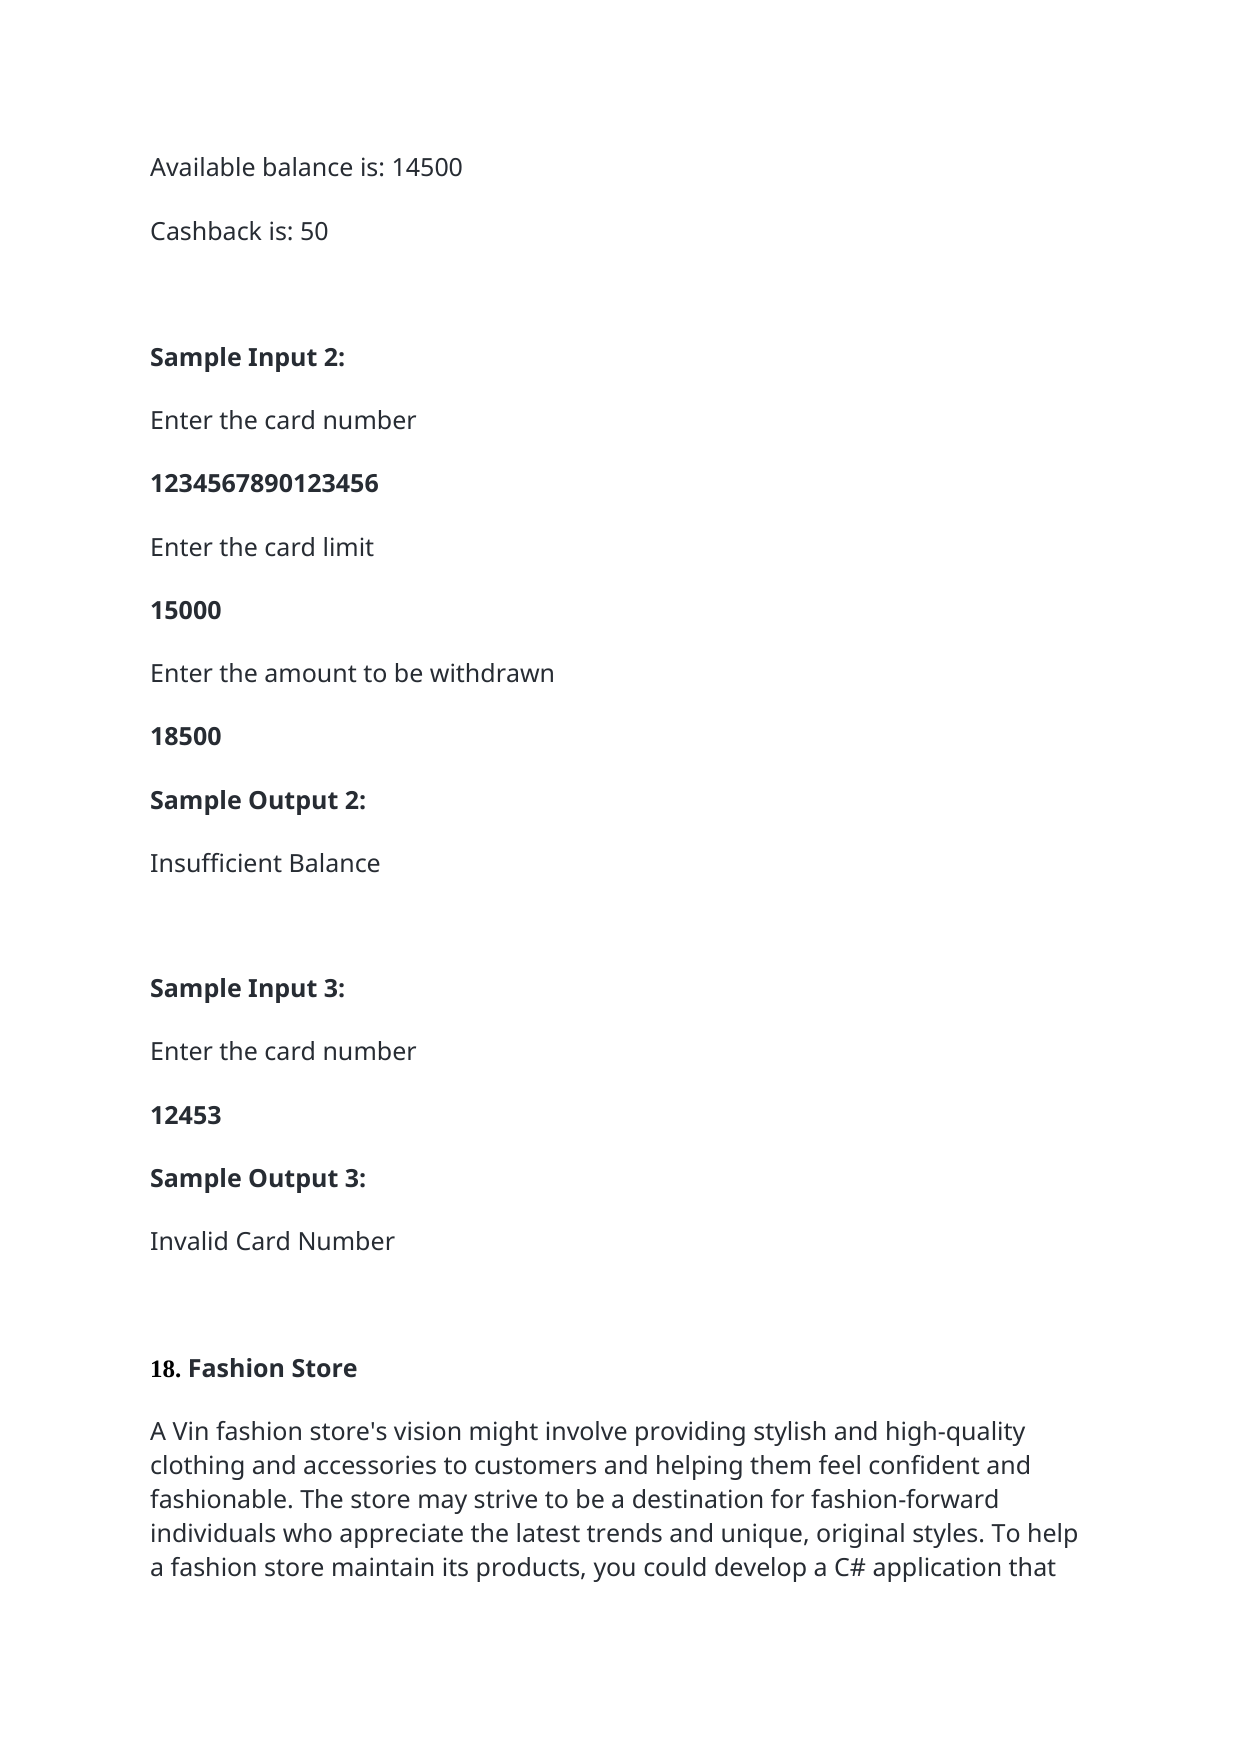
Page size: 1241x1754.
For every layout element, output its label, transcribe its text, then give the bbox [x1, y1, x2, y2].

text Enter the amount to be withdrawn [150, 656, 1090, 690]
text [150, 1413, 1090, 1584]
text Invalid Card Number [150, 1224, 1090, 1258]
text Available balance is: 14500 [150, 150, 1090, 184]
text Enter the card limit [150, 529, 1090, 563]
text Insufficient Balance [150, 846, 1090, 879]
text Cashback is: 50 [150, 213, 1090, 247]
text Sample Output 2: [150, 782, 1090, 816]
text 1234567890123456 [150, 466, 1090, 500]
text Enter the card number [150, 403, 1090, 437]
text 12453 [150, 1097, 1090, 1131]
text 18. Fashion Store [150, 1350, 1090, 1384]
text 18500 [150, 719, 1090, 753]
text 15000 [150, 593, 1090, 627]
text Sample Output 3: [150, 1161, 1090, 1194]
text Sample Input 2: [150, 340, 1090, 374]
text Sample Input 3: [150, 971, 1090, 1005]
text Enter the card number [150, 1034, 1090, 1068]
